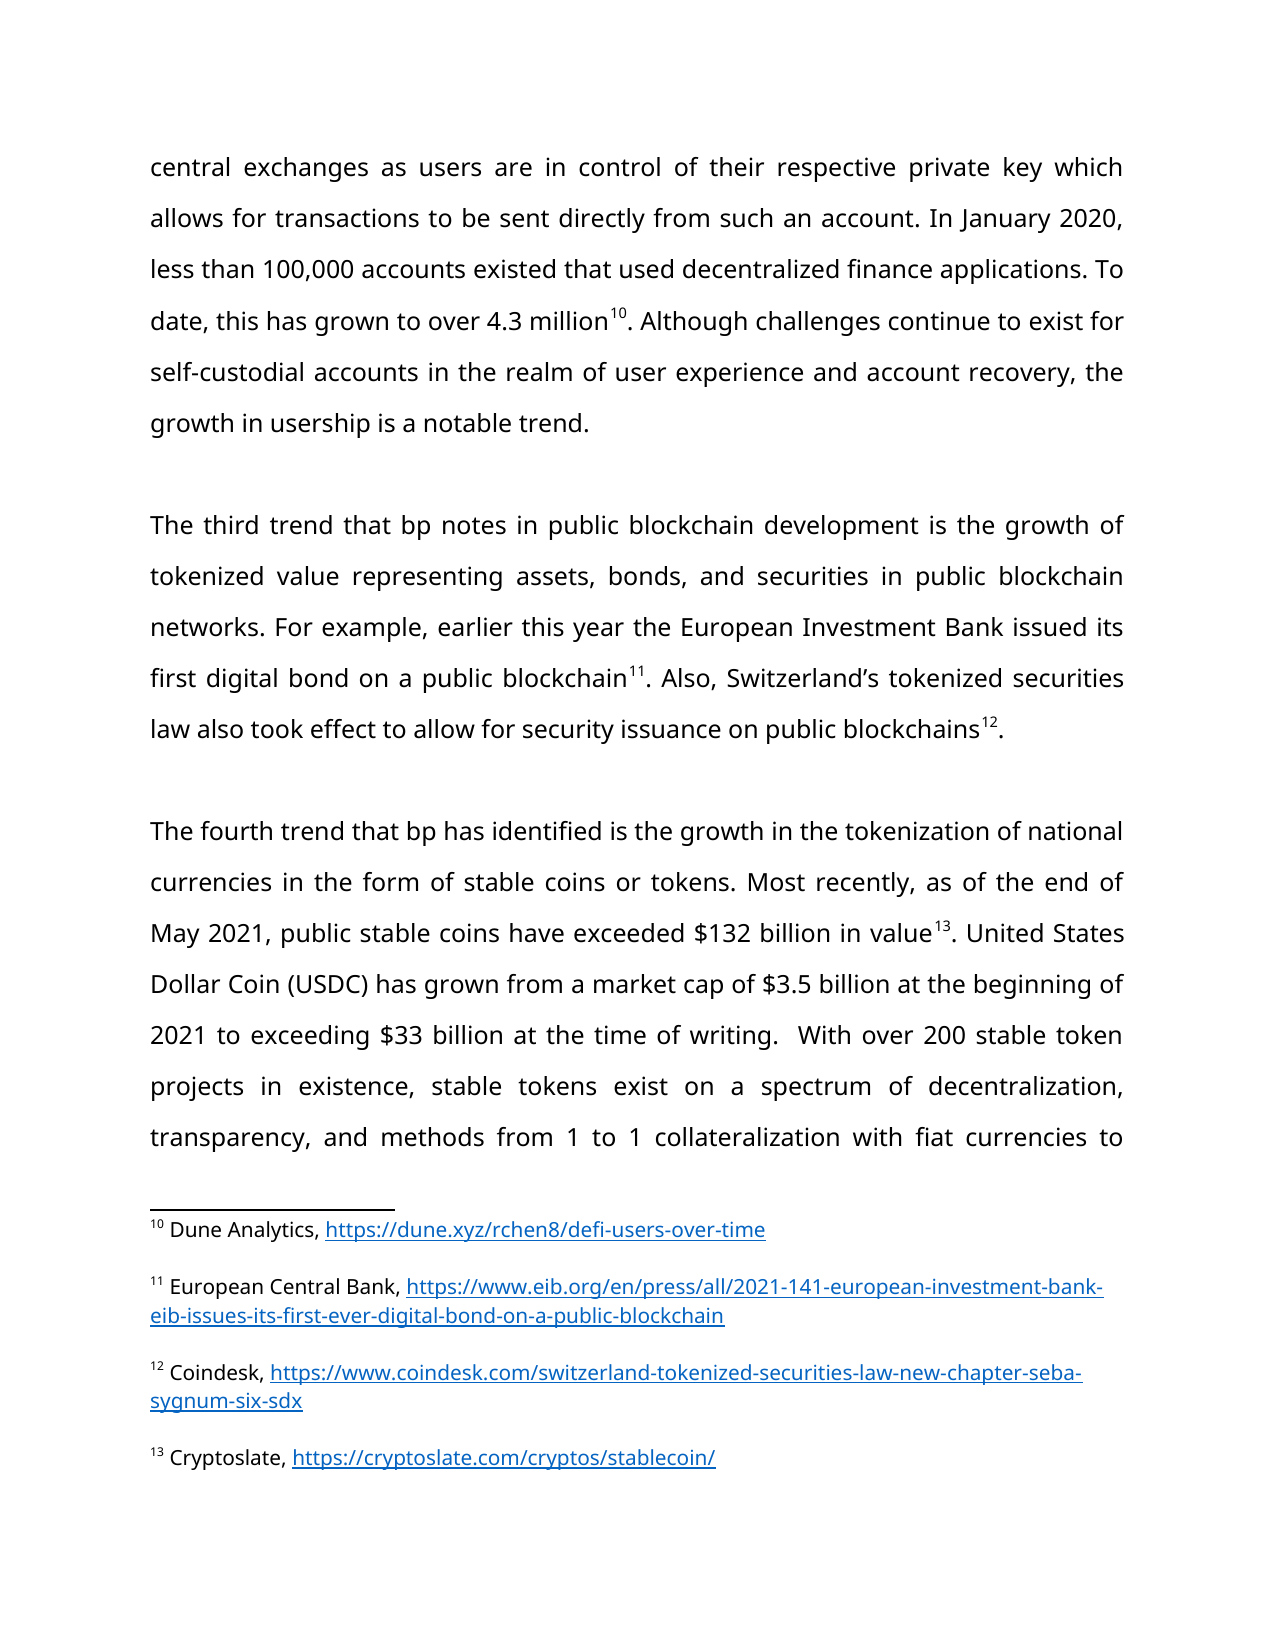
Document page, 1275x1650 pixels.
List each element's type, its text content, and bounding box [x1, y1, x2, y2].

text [150, 150, 1125, 439]
text The fourth trend that bp has identified is the growth in the tokenization of national currencies in the form of stable coins or tokens. Most recently, as of the end of May 2021, public stable coins have exceeded $132 billion in value. United States Dollar Coin (USDC) has grown from a market cap of $3.5 billion at the beginning of 2021 to exceeding $33 billion at the time of writing. With over 200 stable token projects in existence, stable tokens exist on a spectrum of decentralization, transparency, and methods from 1 to 1 collateralization with fiat currencies to algorithmic methods with may or may not be collateralized by other cryptocurrencies. [150, 813, 1125, 1154]
text The third trend that bp notes in public blockchain development is the growth of tokenized value representing assets, bonds, and securities in public blockchain networks. For example, earlier this year the European Investment Bank issued its first digital bond on a public blockchain. Also, Switzerland’s tokenized securities law also took effect to allow for security issuance on public blockchains. [150, 507, 1125, 746]
